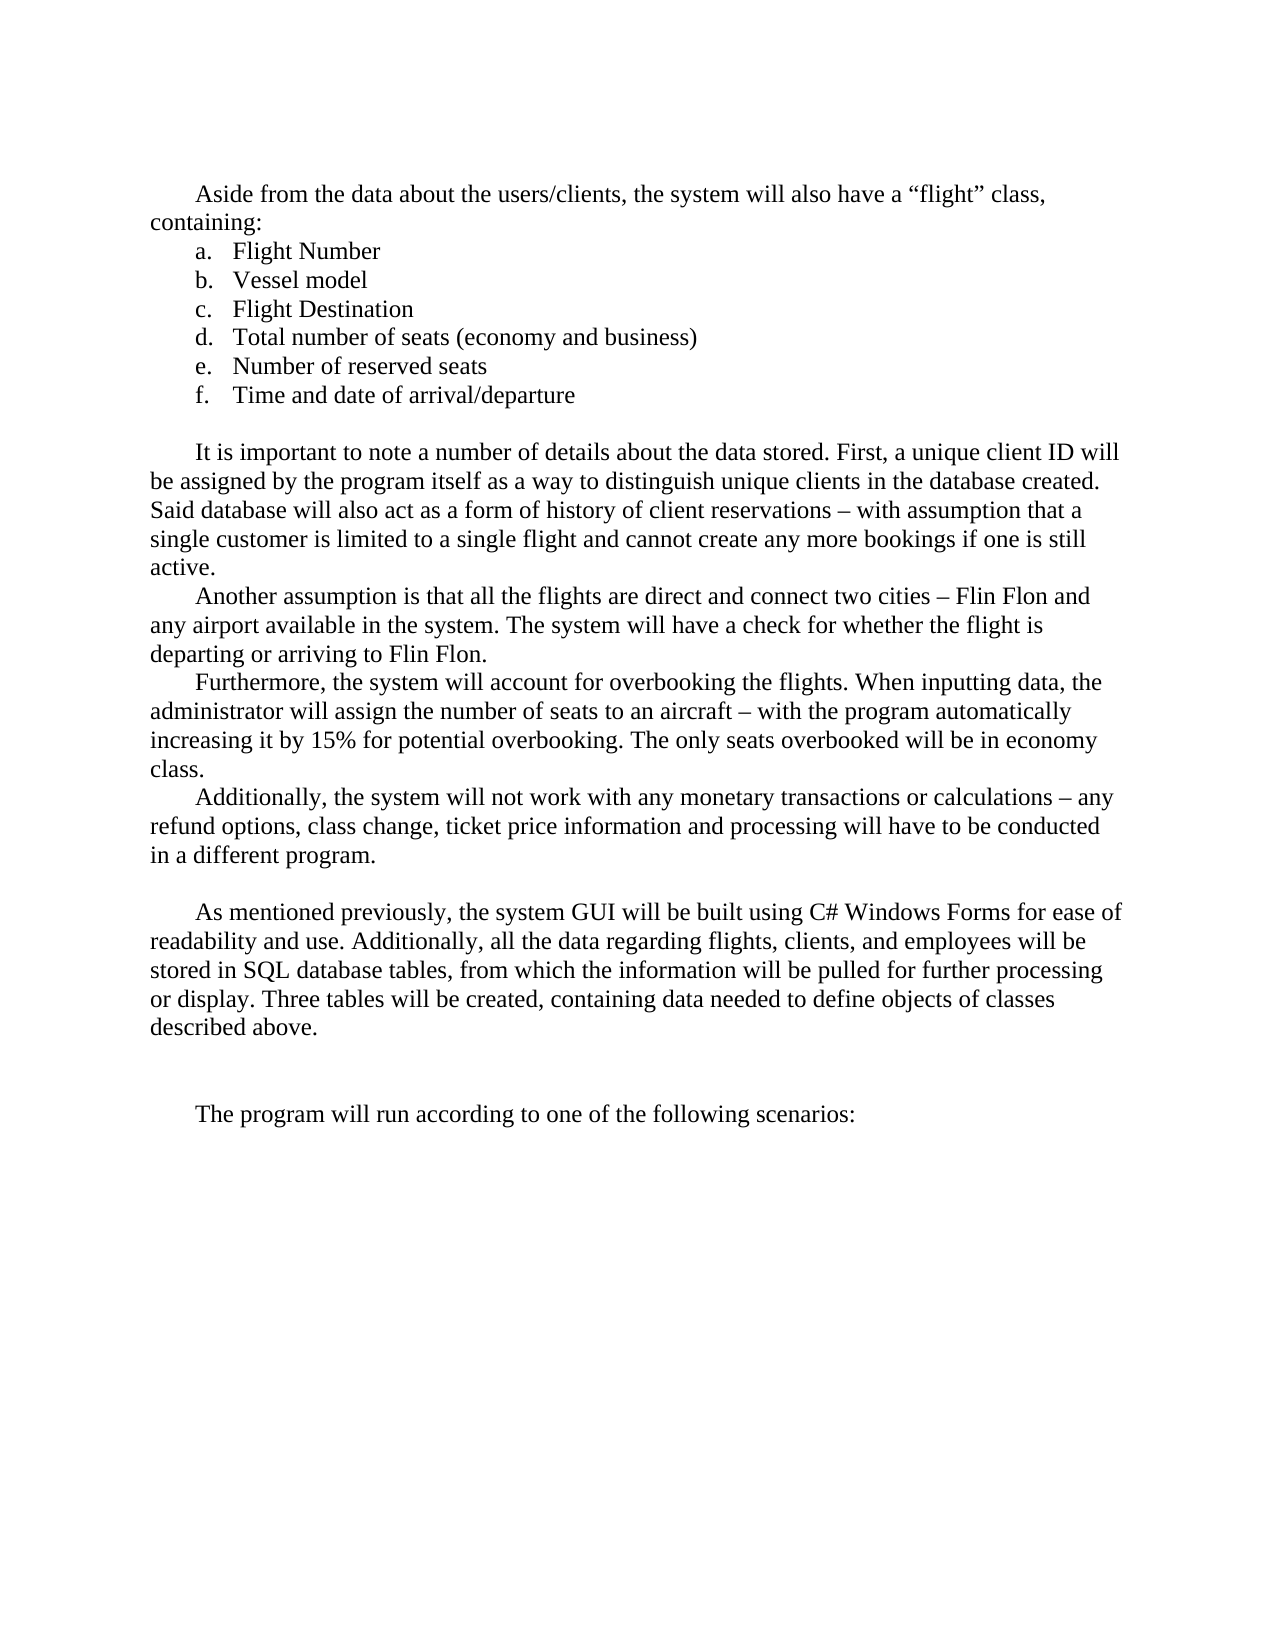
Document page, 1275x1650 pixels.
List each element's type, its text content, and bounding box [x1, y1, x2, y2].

list Number of reserved seats [195, 351, 1125, 380]
list Flight Number [195, 236, 1125, 265]
text Another assumption is that all the flights are direct and connect two cities – Flin Flon and any airport available in the system. The system will have a check for whether the flight is departing or arriving to Flin Flon. [150, 581, 1125, 667]
text Furthermore, the system will account for overbooking the flights. When inputting data, the administrator will assign the number of seats to an aircraft – with the program automatically increasing it by 15% for potential overbooking. The only seats overbooked will be in economy class. [150, 667, 1125, 782]
list Flight Destination [195, 294, 1125, 322]
text Aside from the data about the users/clients, the system will also have a “flight” class, containing: [150, 179, 1125, 236]
list Vessel model [195, 265, 1125, 294]
list Time and date of arrival/departure [195, 380, 1125, 409]
text The program will run according to one of the following scenarios: [150, 1099, 1125, 1127]
list Total number of seats (economy and business) [195, 322, 1125, 351]
text As mentioned previously, the system GUI will be built using C# Windows Forms for ease of readability and use. Additionally, all the data regarding flights, clients, and employees will be stored in SQL database tables, from which the information will be pulled for further processing or display. Three tables will be created, containing data needed to define objects of classes described above. [150, 897, 1125, 1041]
text It is important to note a number of details about the data stored. First, a unique client ID will be assigned by the program itself as a way to distinguish unique clients in the database created. Said database will also act as a form of history of client reservations – with assumption that a single customer is limited to a single flight and cannot create any more bookings if one is still active. [150, 437, 1125, 581]
text Additionally, the system will not work with any monetary transactions or calculations – any refund options, class change, ticket price information and processing will have to be conducted in a different program. [150, 782, 1125, 869]
